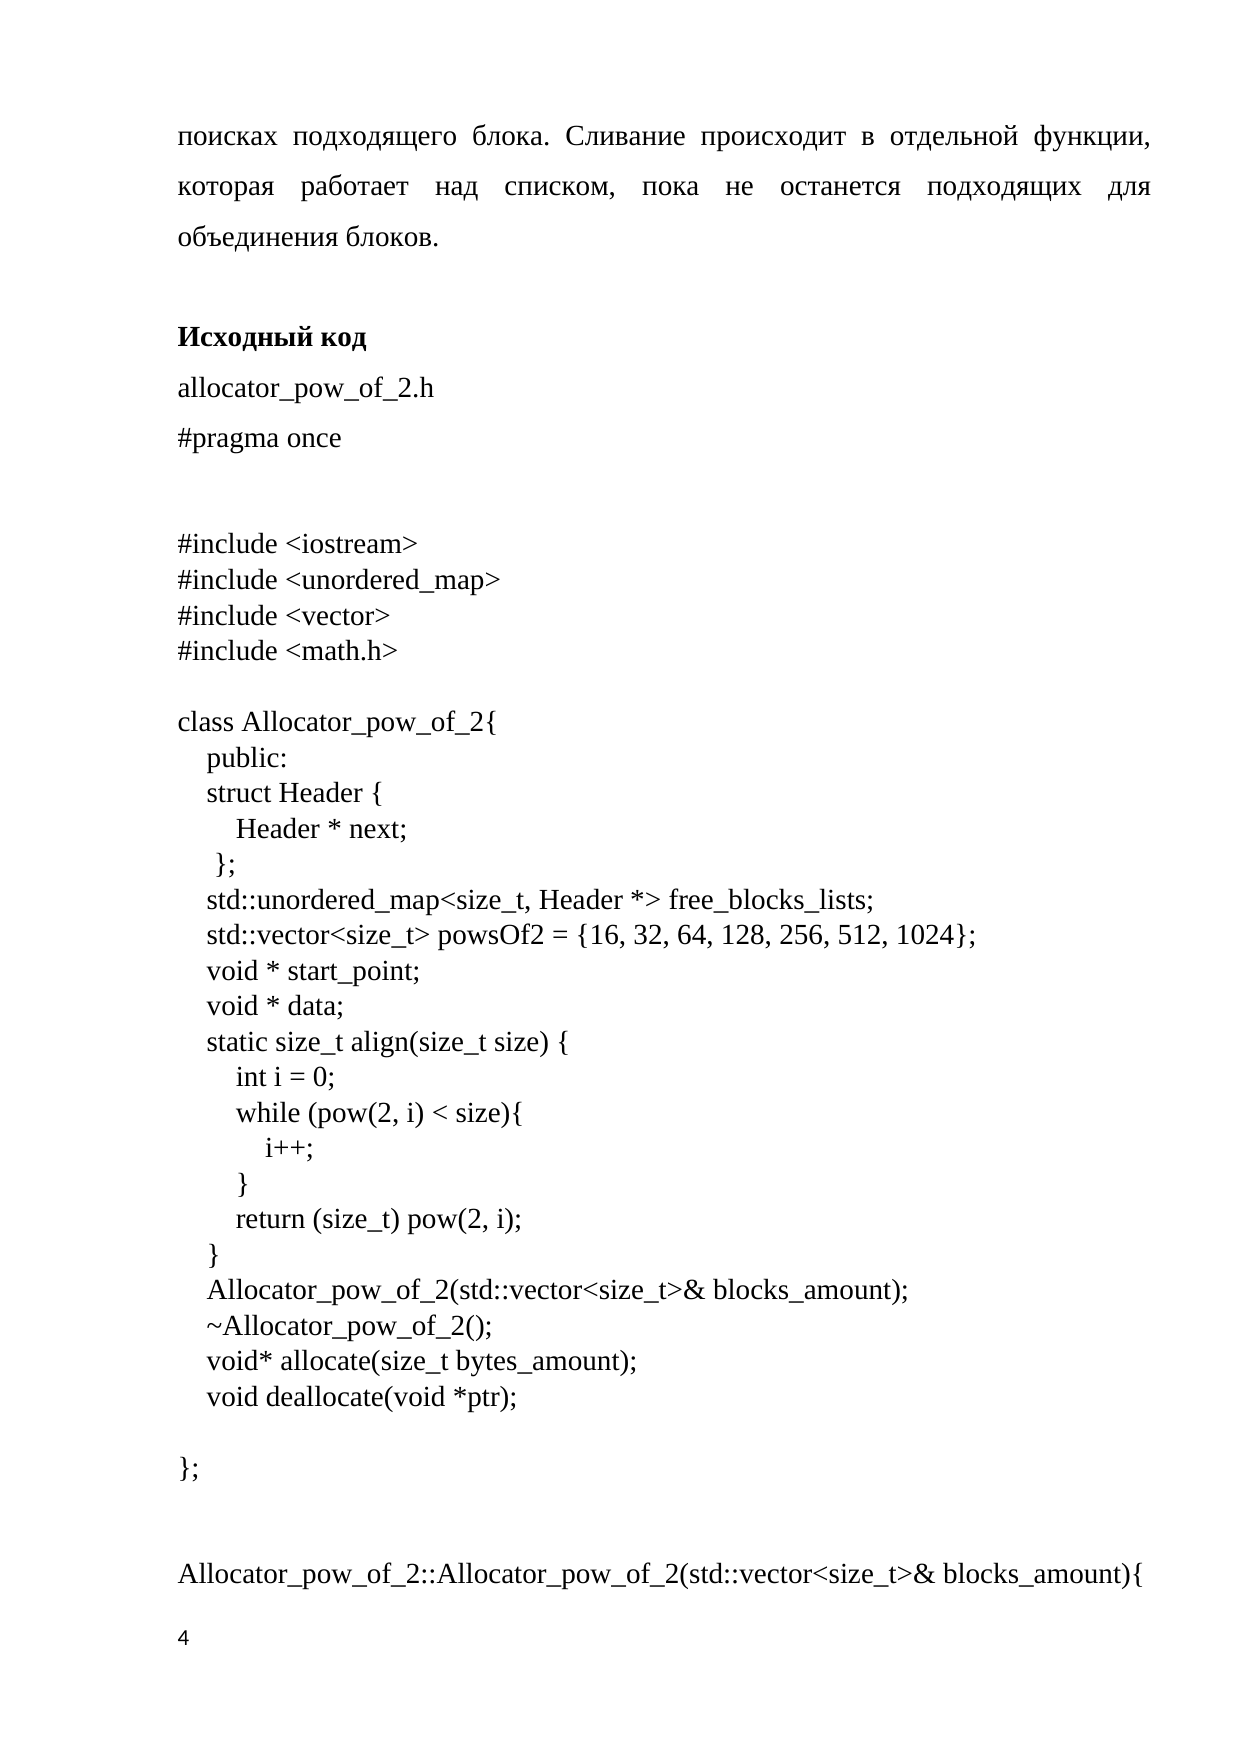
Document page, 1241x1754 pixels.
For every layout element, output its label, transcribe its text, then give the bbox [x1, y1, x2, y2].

text public: [177, 740, 1152, 773]
text void * data; [177, 988, 1152, 1022]
text std::vector<size_t> powsOf2 = {16, 32, 64, 128, 256, 512, 1024}; [177, 917, 1152, 951]
text return (size_t) pow(2, i); [177, 1201, 1152, 1235]
text } [177, 1237, 1152, 1271]
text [177, 118, 1152, 252]
text struct Header { [177, 775, 1152, 809]
text Header * next; [177, 811, 1152, 844]
text int i = 0; [177, 1059, 1152, 1093]
text ~Allocator_pow_of_2(); [177, 1308, 1152, 1342]
text std::unordered_map<size_t, Header *> free_blocks_lists; [177, 882, 1152, 915]
text }; [177, 1450, 1152, 1484]
text class Allocator_pow_of_2{ [177, 704, 1152, 738]
text #include <vector> [177, 598, 1152, 631]
text Allocator_pow_of_2(std::vector<size_t>& blocks_amount); [177, 1272, 1152, 1306]
text void * start_point; [177, 953, 1152, 986]
text #include <iostream> [177, 527, 1152, 560]
text #include <unordered_map> [177, 562, 1152, 596]
text while (pow(2, i) < size){ [177, 1095, 1152, 1128]
text #pragma once [177, 420, 1152, 453]
text void* allocate(size_t bytes_amount); [177, 1343, 1152, 1377]
text } [177, 1166, 1152, 1199]
text static size_t align(size_t size) { [177, 1024, 1152, 1057]
text void deallocate(void *ptr); [177, 1379, 1152, 1413]
text allocator_pow_of_2.h [177, 370, 1152, 403]
text }; [177, 846, 1152, 880]
text Исходный код [177, 319, 1152, 353]
text i++; [177, 1130, 1152, 1164]
text Allocator_pow_of_2::Allocator_pow_of_2(std::vector<size_t>& blocks_amount){ [177, 1557, 1152, 1590]
text #include <math.h> [177, 633, 1152, 667]
